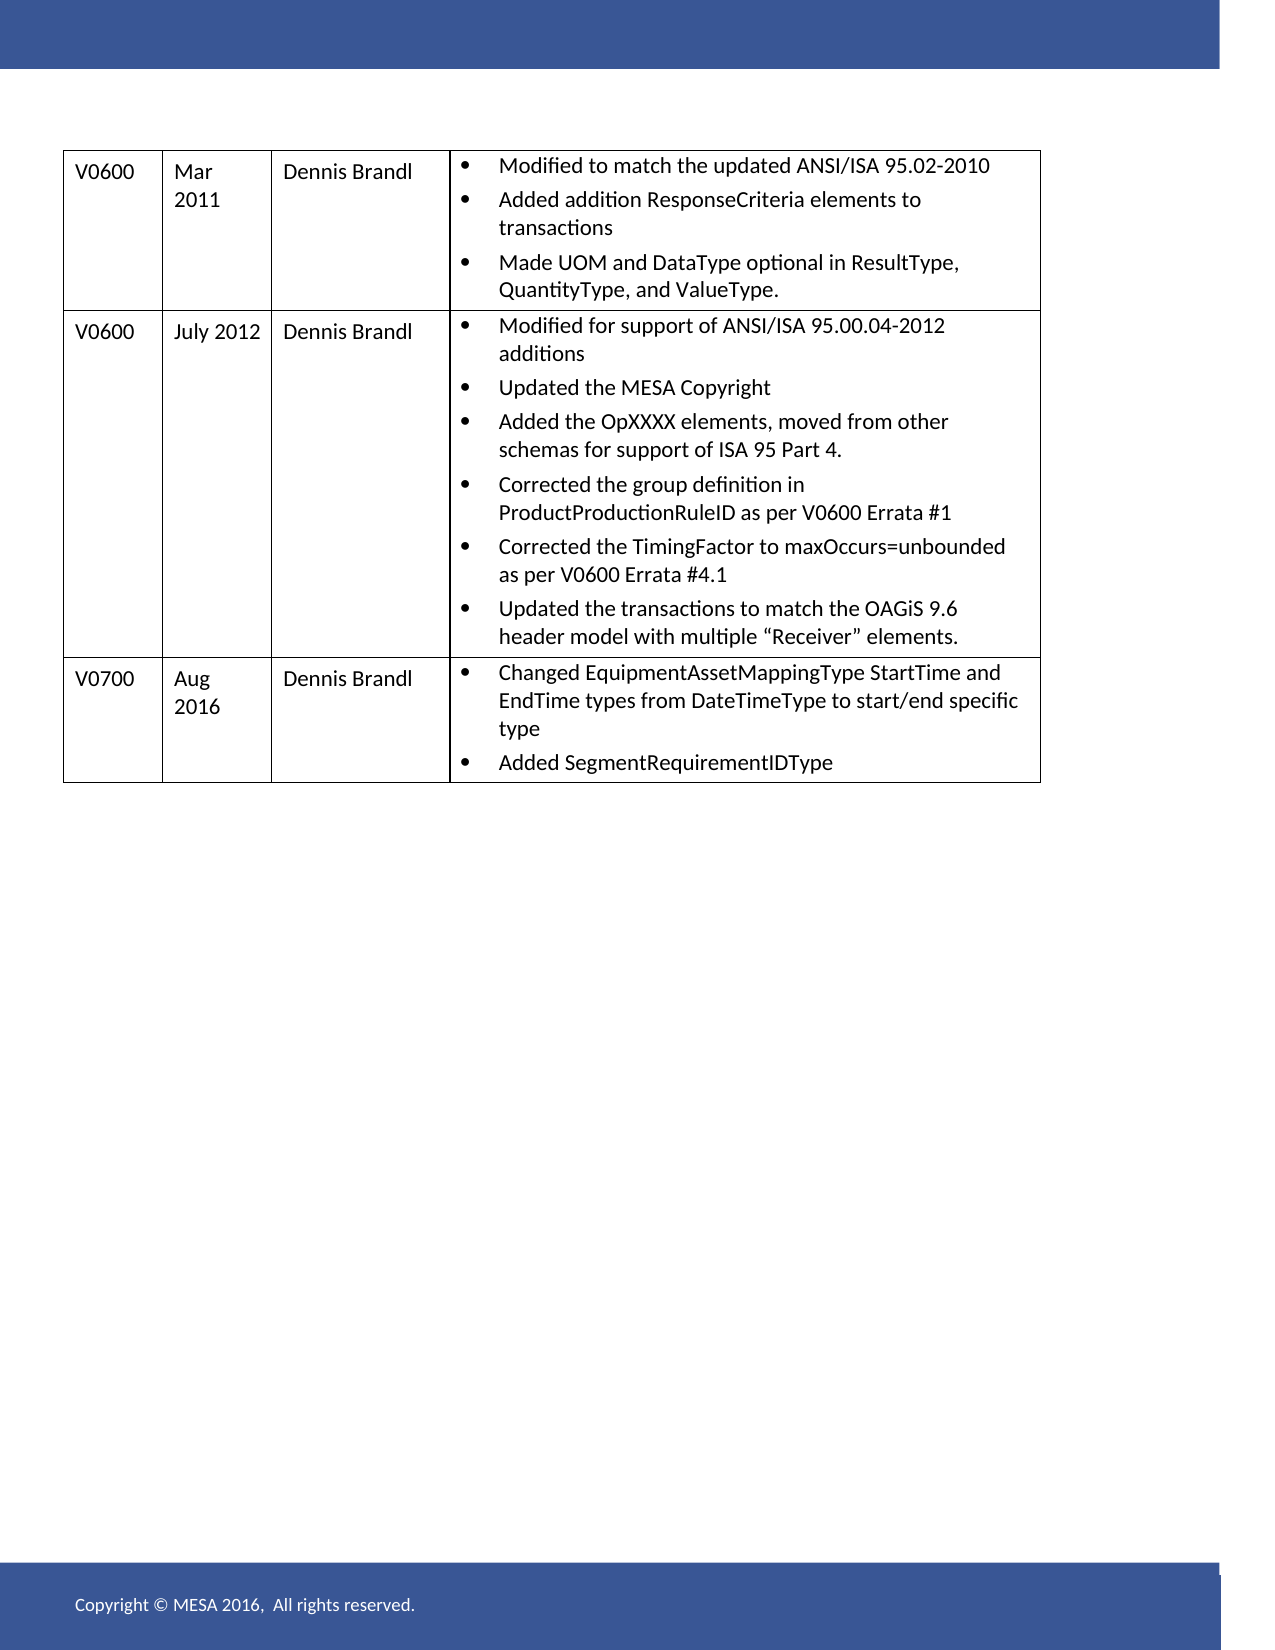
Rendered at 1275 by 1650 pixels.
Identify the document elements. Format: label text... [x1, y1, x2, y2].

table_cell V0700 [64, 658, 162, 782]
table_cell Dennis Brandl [272, 311, 449, 657]
table_cell Dennis Brandl [272, 151, 449, 310]
table_cell July 2012 [163, 311, 271, 657]
table_cell Modified to match the updated ANSI/ISA 95.02-2010 Added addition ResponseCriteria elements to transactions Made UOM and DataType optional in ResultType, QuantityType, and ValueType. [451, 151, 1040, 310]
table_cell V0600 [64, 311, 162, 657]
table_cell V0600 [64, 151, 162, 310]
table_cell Changed EquipmentAssetMappingType StartTime and EndTime types from DateTimeType to start/end specific type Added SegmentRequirementIDType [451, 658, 1040, 782]
table_cell Dennis Brandl [272, 658, 449, 782]
table_cell Aug 2016 [163, 658, 271, 782]
table_cell Mar 2011 [163, 151, 271, 310]
table_cell Modified for support of ANSI/ISA 95.00.04-2012 additions Updated the MESA Copyright Added the OpXXXX elements, moved from other schemas for support of ISA 95 Part 4. Corrected the group definition in ProductProductionRuleID as per V0600 Errata #1 Corrected the TimingFactor to maxOccurs=unbounded as per V0600 Errata #4.1 Updated the transactions to match the OAGiS 9.6 header model with multiple “Receiver” elements. [451, 311, 1040, 657]
